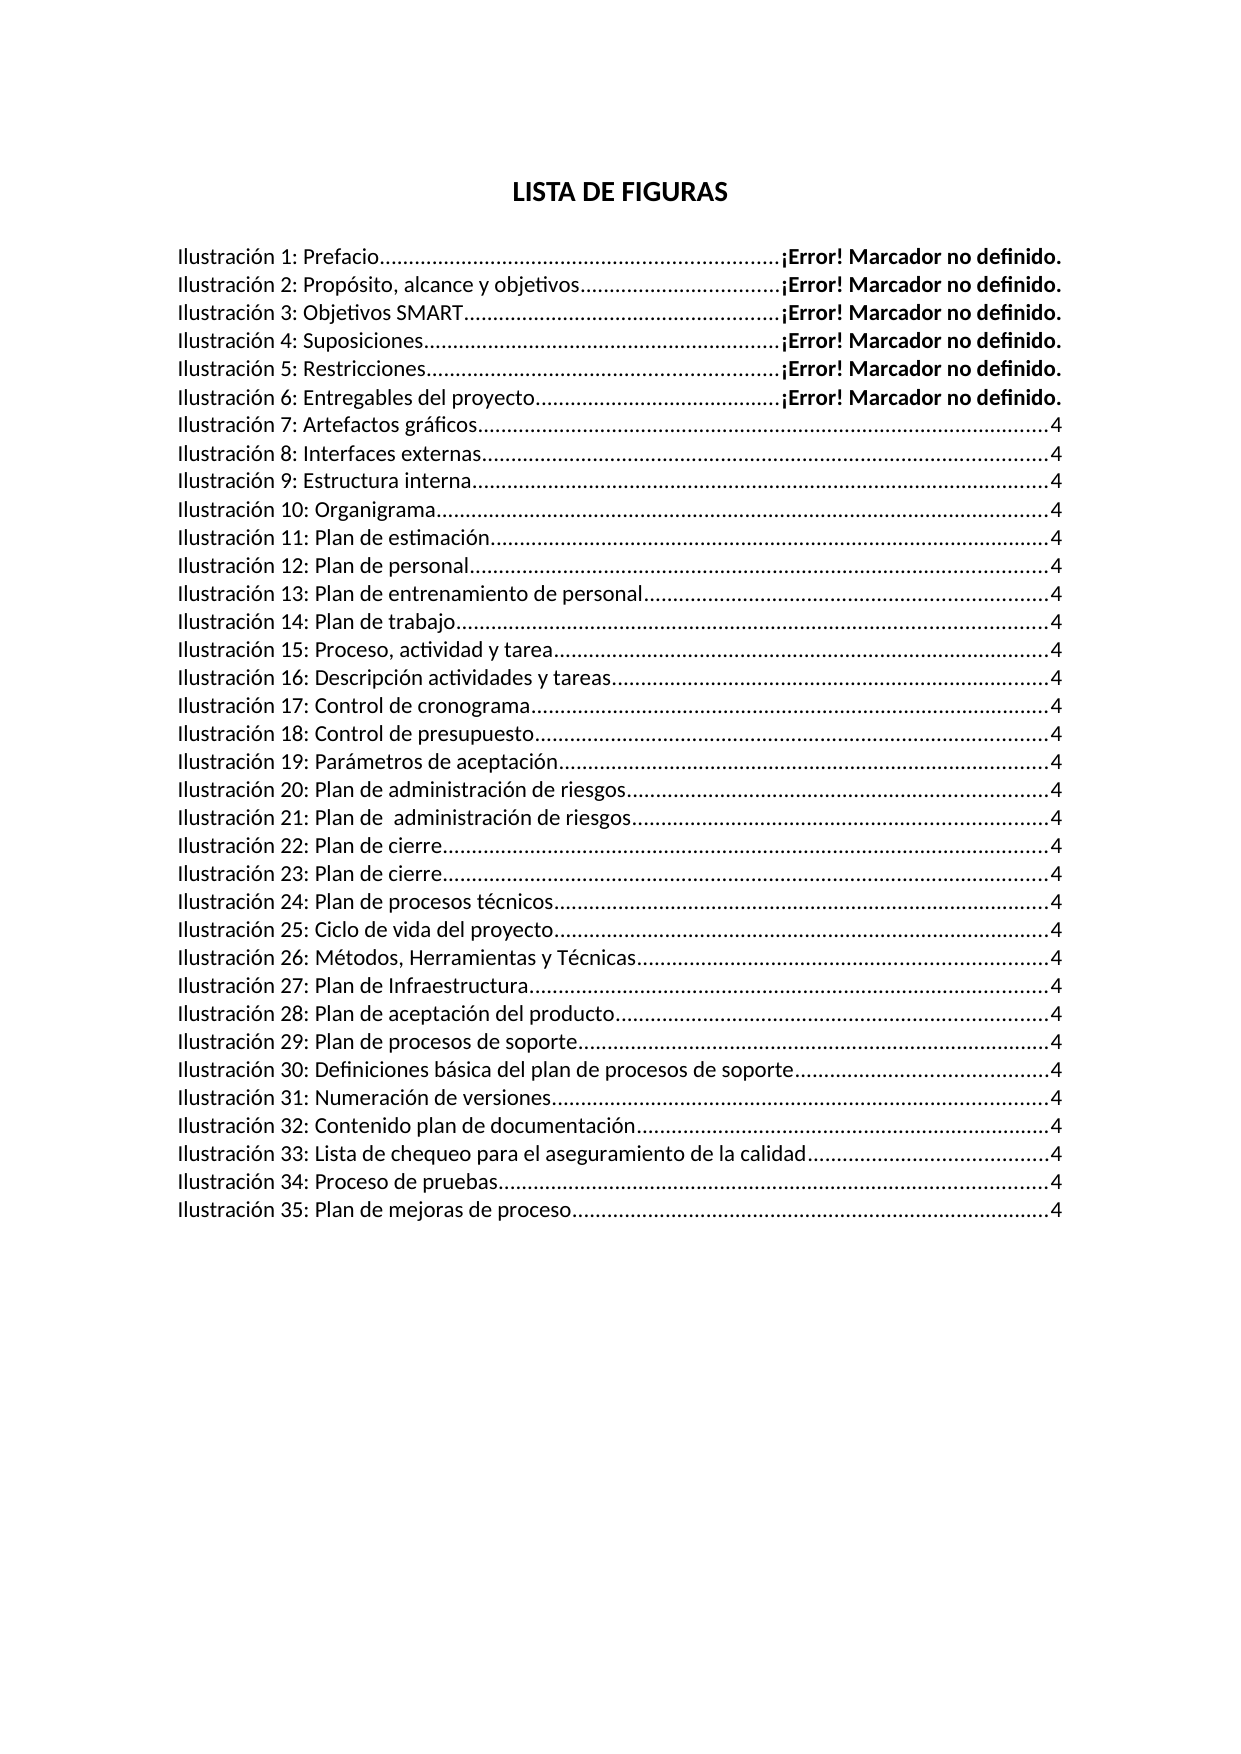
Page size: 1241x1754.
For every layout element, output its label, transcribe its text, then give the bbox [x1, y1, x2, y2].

text Ilustración 12: Plan de personal 4 [177, 551, 1063, 579]
text Ilustración 32: Contenido plan de documentación 4 [177, 1111, 1063, 1139]
text Ilustración 26: Métodos, Herramientas y Técnicas 4 [177, 943, 1063, 971]
text Ilustración 20: Plan de administración de riesgos 4 [177, 775, 1063, 803]
text Ilustración 27: Plan de Infraestructura 4 [177, 971, 1063, 999]
text Ilustración 33: Lista de chequeo para el aseguramiento de la calidad 4 [177, 1139, 1063, 1167]
text Ilustración 4: Suposiciones ¡Error! Marcador no definido. [177, 327, 1063, 354]
text Ilustración 3: Objetivos SMART ¡Error! Marcador no definido. [177, 298, 1063, 327]
text Ilustración 24: Plan de procesos técnicos 4 [177, 887, 1063, 915]
text Ilustración 13: Plan de entrenamiento de personal 4 [177, 579, 1063, 607]
text Ilustración 7: Artefactos gráficos 4 [177, 411, 1063, 439]
text Ilustración 30: Definiciones básica del plan de procesos de soporte 4 [177, 1055, 1063, 1083]
text Ilustración 15: Proceso, actividad y tarea 4 [177, 635, 1063, 663]
text Ilustración 8: Interfaces externas 4 [177, 439, 1063, 467]
text Ilustración 31: Numeración de versiones 4 [177, 1083, 1063, 1111]
text Ilustración 21: Plan de administración de riesgos 4 [177, 803, 1063, 831]
text Ilustración 16: Descripción actividades y tareas 4 [177, 663, 1063, 691]
text Ilustración 2: Propósito, alcance y objetivos ¡Error! Marcador no definido. [177, 271, 1063, 298]
text Ilustración 9: Estructura interna 4 [177, 467, 1063, 495]
text Ilustración 19: Parámetros de aceptación 4 [177, 747, 1063, 775]
text Ilustración 28: Plan de aceptación del producto 4 [177, 999, 1063, 1027]
subtitle LISTA DE FIGURAS [177, 173, 1063, 208]
text Ilustración 5: Restricciones ¡Error! Marcador no definido. [177, 354, 1063, 383]
text Ilustración 10: Organigrama 4 [177, 495, 1063, 523]
text Ilustración 34: Proceso de pruebas 4 [177, 1167, 1063, 1195]
text Ilustración 1: Prefacio ¡Error! Marcador no definido. [177, 242, 1063, 271]
text Ilustración 25: Ciclo de vida del proyecto 4 [177, 915, 1063, 943]
text Ilustración 6: Entregables del proyecto ¡Error! Marcador no definido. [177, 383, 1063, 411]
text Ilustración 29: Plan de procesos de soporte 4 [177, 1027, 1063, 1055]
text Ilustración 17: Control de cronograma 4 [177, 691, 1063, 719]
text Ilustración 35: Plan de mejoras de proceso 4 [177, 1195, 1063, 1223]
text Ilustración 18: Control de presupuesto 4 [177, 719, 1063, 747]
text Ilustración 22: Plan de cierre 4 [177, 831, 1063, 859]
text Ilustración 11: Plan de estimación 4 [177, 523, 1063, 551]
text Ilustración 14: Plan de trabajo 4 [177, 607, 1063, 635]
text Ilustración 23: Plan de cierre 4 [177, 859, 1063, 887]
